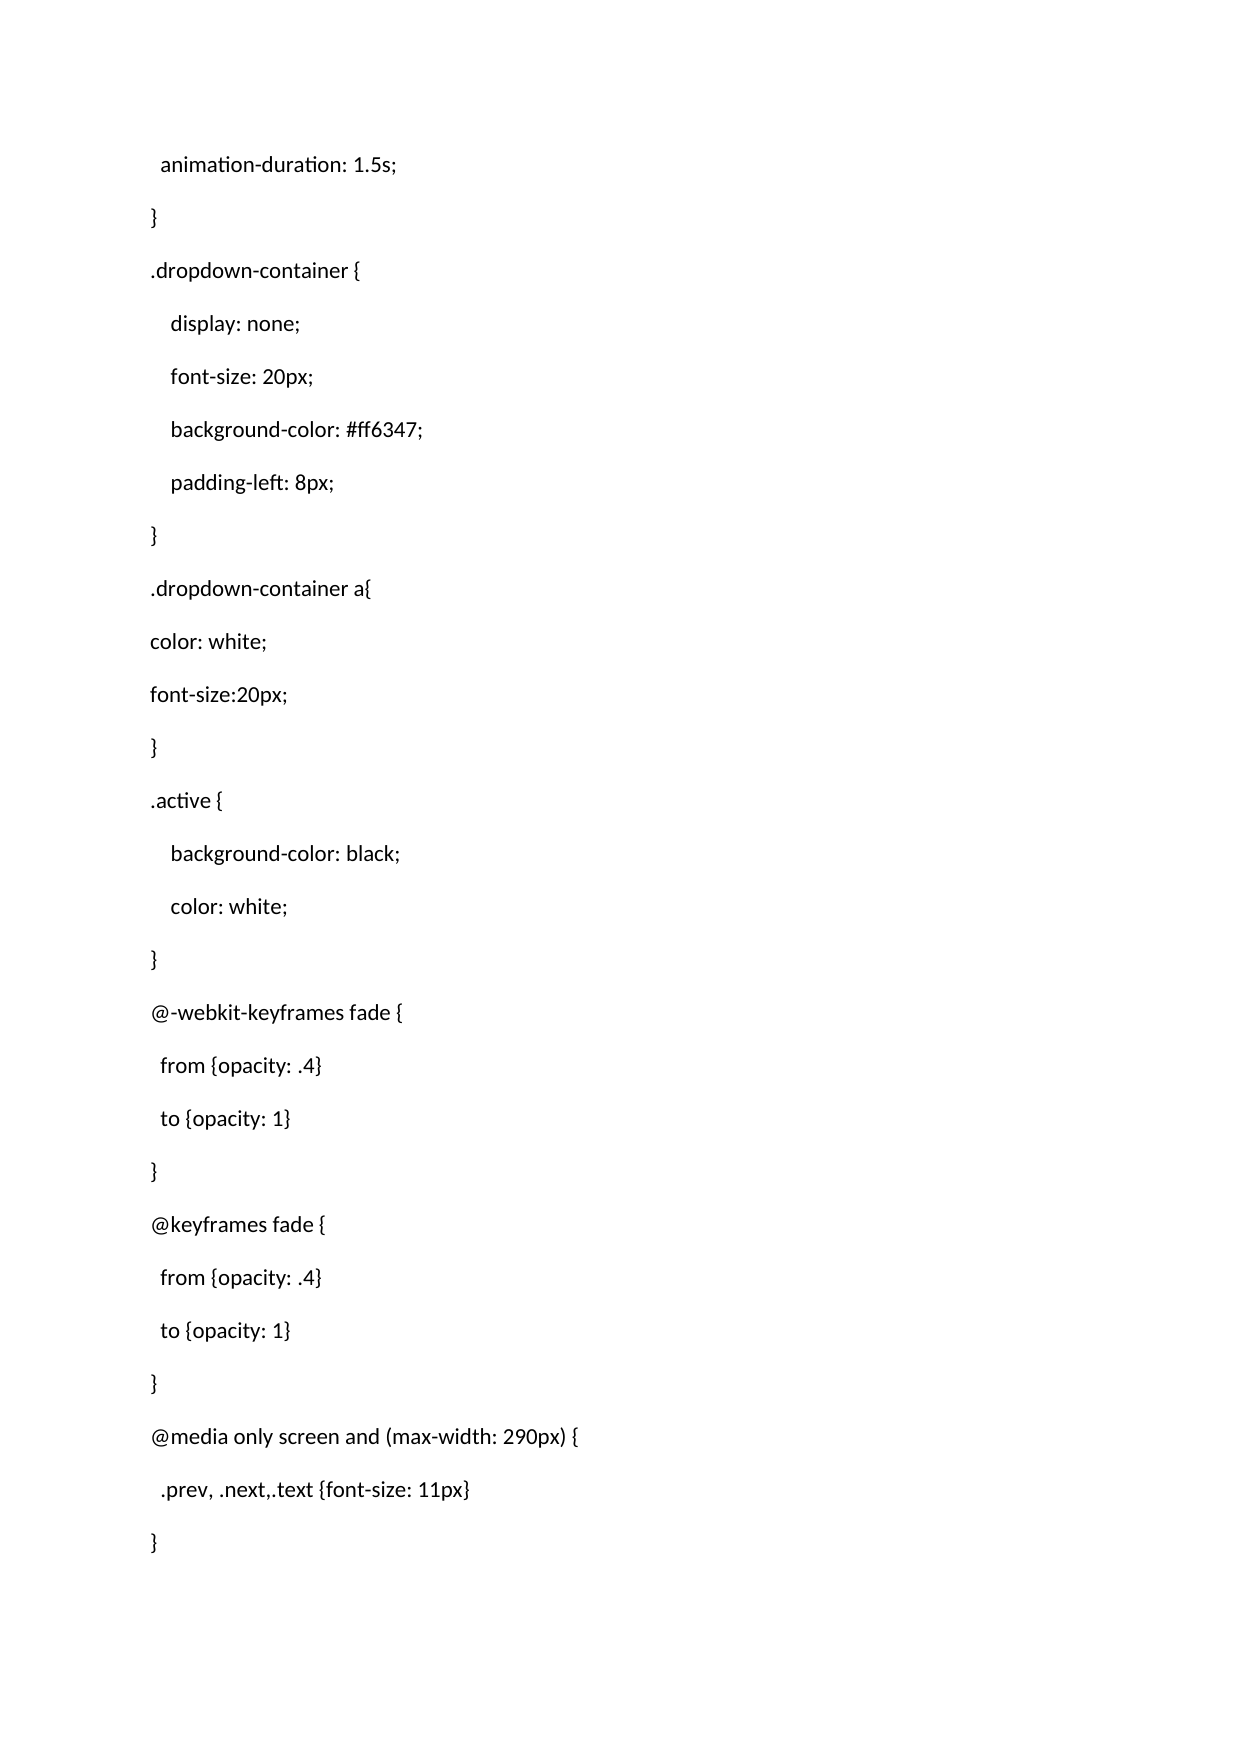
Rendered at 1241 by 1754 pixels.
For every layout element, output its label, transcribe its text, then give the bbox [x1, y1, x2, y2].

text font-size: 20px; [150, 362, 1090, 390]
text .active { [150, 786, 1090, 814]
text to {opacity: 1} [150, 1316, 1090, 1344]
text } [150, 521, 1090, 549]
text animation-duration: 1.5s; [150, 150, 1090, 178]
text } [150, 203, 1090, 231]
text } [150, 1369, 1090, 1397]
text from {opacity: .4} [150, 1051, 1090, 1079]
text background-color: #ff6347; [150, 415, 1090, 443]
text } [150, 1157, 1090, 1185]
text .prev, .next,.text {font-size: 11px} [150, 1476, 1090, 1503]
text font-size:20px; [150, 680, 1090, 708]
text background-color: black; [150, 839, 1090, 867]
text .dropdown-container { [150, 256, 1090, 284]
text display: none; [150, 309, 1090, 337]
text @media only screen and (max-width: 290px) { [150, 1422, 1090, 1451]
text color: white; [150, 892, 1090, 920]
text color: white; [150, 627, 1090, 655]
text @keyframes fade { [150, 1210, 1090, 1238]
text from {opacity: .4} [150, 1263, 1090, 1291]
text } [150, 733, 1090, 761]
text } [150, 945, 1090, 973]
text to {opacity: 1} [150, 1104, 1090, 1132]
text padding-left: 8px; [150, 468, 1090, 496]
text @-webkit-keyframes fade { [150, 998, 1090, 1026]
text } [150, 1528, 1090, 1557]
text .dropdown-container a{ [150, 574, 1090, 602]
